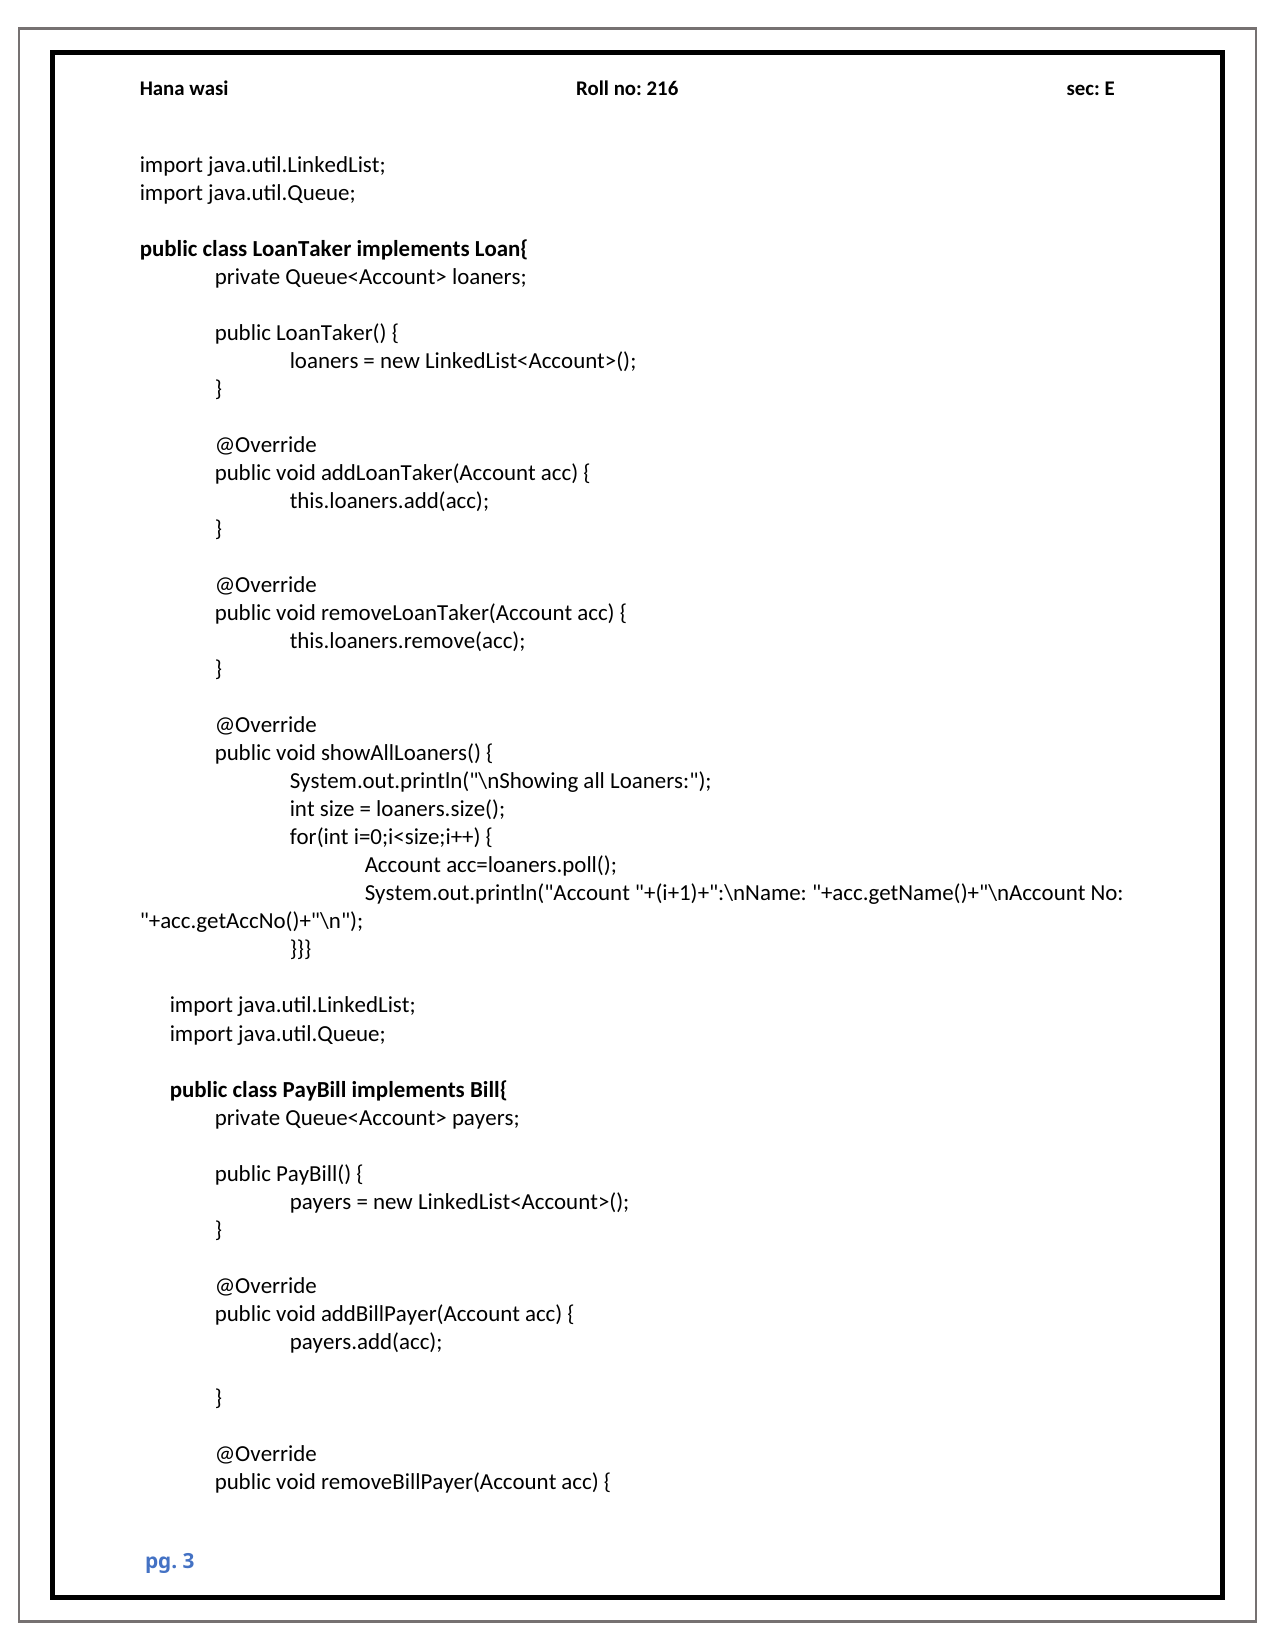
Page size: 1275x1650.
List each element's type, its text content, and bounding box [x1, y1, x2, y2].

text @Override [139, 430, 1137, 458]
text @Override [169, 1439, 1137, 1467]
text } [139, 514, 1137, 542]
text public PayBill() { [169, 1159, 1137, 1187]
text private Queue<Account> payers; [169, 1103, 1137, 1131]
text public void showAllLoaners() { [139, 738, 1137, 766]
text System.out.println("\nShowing all Loaners:"); [139, 766, 1137, 794]
text import java.util.Queue; [139, 178, 1137, 206]
text for(int i=0;i<size;i++) { [139, 822, 1137, 851]
text import java.util.LinkedList; [169, 991, 1137, 1019]
text @Override [169, 1271, 1137, 1299]
text public void addLoanTaker(Account acc) { [139, 458, 1137, 486]
text } [169, 1383, 1137, 1411]
text this.loaners.add(acc); [139, 486, 1137, 514]
text import java.util.LinkedList; [139, 150, 1137, 178]
text public void addBillPayer(Account acc) { [169, 1299, 1137, 1327]
text loaners = new LinkedList<Account>(); [139, 346, 1137, 374]
text } [169, 1215, 1137, 1243]
text Account acc=loaners.poll(); [139, 851, 1137, 878]
text System.out.println("Account "+(i+1)+":\nName: "+acc.getName()+"\nAccount No: "+acc.getAccNo()+"\n"); [139, 878, 1137, 934]
text @Override [139, 570, 1137, 598]
text public void removeBillPayer(Account acc) { [169, 1467, 1137, 1495]
text payers.add(acc); [169, 1327, 1137, 1355]
text int size = loaners.size(); [139, 794, 1137, 822]
text } [139, 374, 1137, 402]
text import java.util.Queue; [169, 1019, 1137, 1047]
text public LoanTaker() { [139, 318, 1137, 346]
text public class LoanTaker implements Loan{ [139, 234, 1137, 262]
text this.loaners.remove(acc); [139, 626, 1137, 654]
text payers = new LinkedList<Account>(); [169, 1187, 1137, 1215]
text }}} [139, 934, 1137, 963]
text public void removeLoanTaker(Account acc) { [139, 598, 1137, 626]
text public class PayBill implements Bill{ [169, 1075, 1137, 1103]
text private Queue<Account> loaners; [139, 262, 1137, 290]
text } [139, 654, 1137, 682]
text @Override [139, 710, 1137, 738]
